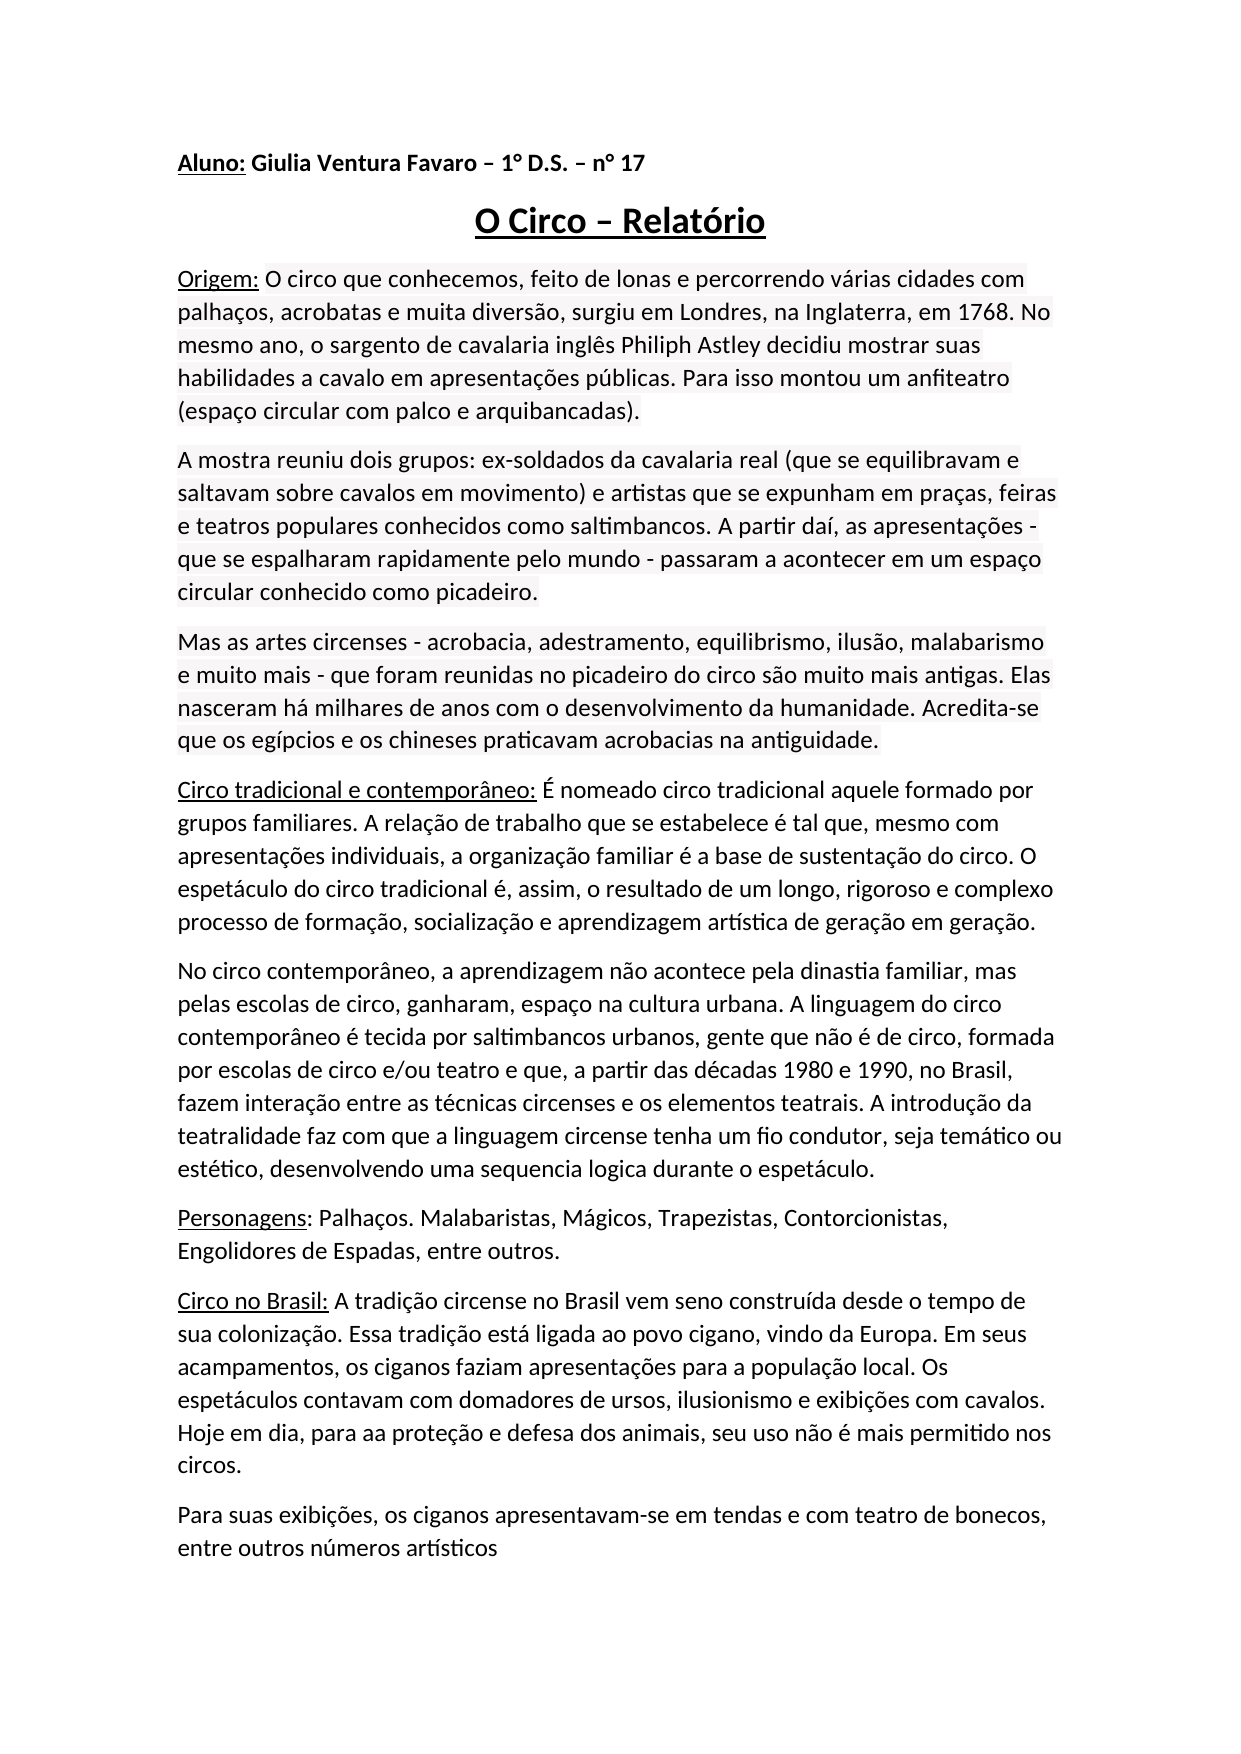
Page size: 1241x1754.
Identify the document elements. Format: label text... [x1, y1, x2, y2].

text Circo no Brasil: A tradição circense no Brasil vem seno construída desde o tempo de sua colonização. Essa tradição está ligada ao povo cigano, vindo da Europa. Em seus acampamentos, os ciganos faziam apresentações para a população local. Os espetáculos contavam com domadores de ursos, ilusionismo e exibições com cavalos. Hoje em dia, para aa proteção e defesa dos animais, seu uso não é mais permitido nos circos. [177, 1285, 1063, 1480]
text A mostra reuniu dois grupos: ex-soldados da cavalaria real (que se equilibravam e saltavam sobre cavalos em movimento) e artistas que se expunham em praças, feiras e teatros populares conhecidos como saltimbancos. A partir daí, as apresentações - que se espalharam rapidamente pelo mundo - passaram a acontecer em um espaço circular conhecido como picadeiro. [177, 444, 1063, 607]
text Circo tradicional e contemporâneo: É nomeado circo tradicional aquele formado por grupos familiares. A relação de trabalho que se estabelece é tal que, mesmo com apresentações individuais, a organização familiar é a base de sustentação do circo. O espetáculo do circo tradicional é, assim, o resultado de um longo, rigoroso e complexo processo de formação, socialização e aprendizagem artística de geração em geração. [177, 774, 1063, 936]
text Personagens: Palhaços. Malabaristas, Mágicos, Trapezistas, Contorcionistas, Engolidores de Espadas, entre outros. [177, 1202, 1063, 1266]
text No circo contemporâneo, a aprendizagem não acontece pela dinastia familiar, mas pelas escolas de circo, ganharam, espaço na cultura urbana. A linguagem do circo contemporâneo é tecida por saltimbancos urbanos, gente que não é de circo, formada por escolas de circo e/ou teatro e que, a partir das décadas 1980 e 1990, no Brasil, fazem interação entre as técnicas circenses e os elementos teatrais. A introdução da teatralidade faz com que a linguagem circense tenha um fio condutor, seja temático ou estético, desenvolvendo uma sequencia logica durante o espetáculo. [177, 955, 1063, 1183]
text O Circo – Relatório [177, 197, 1063, 243]
text Origem: O circo que conhecemos, feito de lonas e percorrendo várias cidades com palhaços, acrobatas e muita diversão, surgiu em Londres, na Inglaterra, em 1768. No mesmo ano, o sargento de cavalaria inglês Philiph Astley decidiu mostrar suas habilidades a cavalo em apresentações públicas. Para isso montou um anfiteatro (espaço circular com palco e arquibancadas). [177, 263, 1063, 426]
text Aluno: Giulia Ventura Favaro – 1° D.S. – n° 17 [177, 148, 1063, 178]
text Mas as artes circenses - acrobacia, adestramento, equilibrismo, ilusão, malabarismo e muito mais - que foram reunidas no picadeiro do circo são muito mais antigas. Elas nasceram há milhares de anos com o desenvolvimento da humanidade. Acredita-se que os egípcios e os chineses praticavam acrobacias na antiguidade. [177, 626, 1063, 755]
text Para suas exibições, os ciganos apresentavam-se em tendas e com teatro de bonecos, entre outros números artísticos [177, 1499, 1063, 1563]
